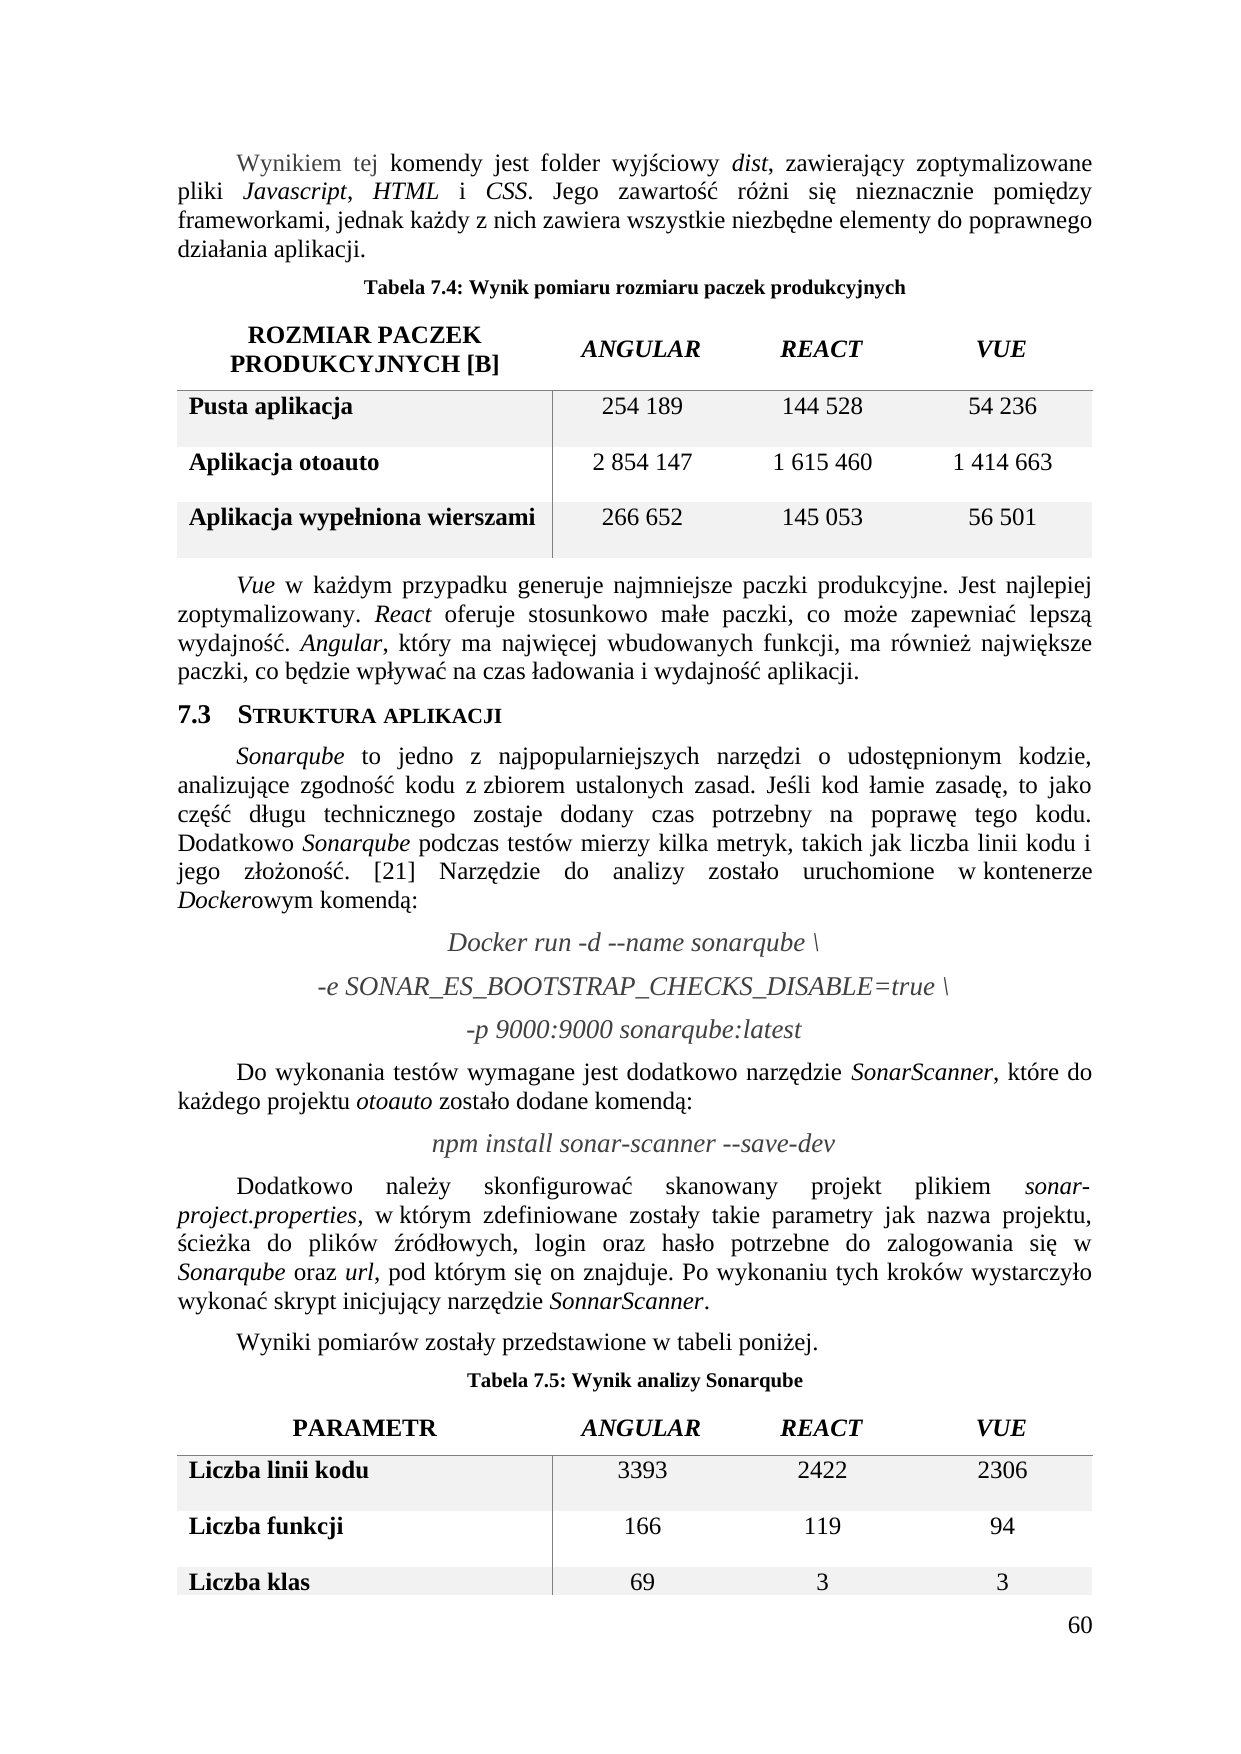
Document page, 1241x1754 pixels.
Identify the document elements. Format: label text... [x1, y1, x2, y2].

subtitle Struktura aplikacji [177, 698, 1092, 729]
table_cell 3 [912, 1567, 1092, 1595]
table_cell 145 053 [732, 502, 912, 558]
table_header React [732, 320, 912, 390]
table_header Parametr [177, 1413, 552, 1454]
table_header React [732, 1413, 912, 1454]
table_cell 69 [553, 1567, 732, 1595]
table_cell Aplikacja wypełniona wierszami [177, 502, 552, 558]
table_cell 1 414 663 [912, 447, 1092, 502]
table_cell Pusta aplikacja [177, 391, 552, 447]
text Tabela 7.4: Wynik pomiaru rozmiaru paczek produkcyjnych [177, 275, 1092, 299]
text Tabela 7.5: Wynik analizy Sonarqube [177, 1368, 1092, 1392]
text Dodatkowo należy skonfigurować skanowany projekt plikiem sonar-project.properties, w którym zdefiniowane zostały takie parametry jak nazwa projektu, ścieżka do plików źródłowych, login oraz hasło potrzebne do zalogowania się w Sonarqube oraz url, pod którym się on znajduje. Po wykonaniu tych kroków wystarczyło wykonać skrypt inicjujący narzędzie SonnarScanner. [177, 1171, 1092, 1315]
table_cell Aplikacja otoauto [177, 447, 552, 502]
table_cell 2306 [912, 1456, 1092, 1511]
text Wyniki pomiarów zostały przedstawione w tabeli poniżej. [177, 1327, 1092, 1356]
text -e SONAR_ES_BOOTSTRAP_CHECKS_DISABLE=true \ [177, 970, 1092, 1001]
table_cell Liczba linii kodu [177, 1456, 552, 1511]
text Sonarqube to jedno z najpopularniejszych narzędzi o udostępnionym kodzie, analizujące zgodność kodu z zbiorem ustalonych zasad. Jeśli kod łamie zasadę, to jako część długu technicznego zostaje dodany czas potrzebny na poprawę tego kodu. Dodatkowo Sonarqube podczas testów mierzy kilka metryk, takich jak liczba linii kodu i jego złożoność. [21] Narzędzie do analizy zostało uruchomione w kontenerze Dockerowym komendą: [177, 741, 1092, 914]
table_cell 3 [732, 1567, 912, 1595]
table_cell 94 [912, 1511, 1092, 1567]
table_cell 144 528 [732, 391, 912, 447]
table_cell 119 [732, 1511, 912, 1567]
table_cell 56 501 [912, 502, 1092, 558]
table_header Vue [912, 1413, 1092, 1454]
table_cell 54 236 [912, 391, 1092, 447]
text Docker run -d --name sonarqube \ [177, 926, 1092, 957]
table_cell Liczba funkcji [177, 1511, 552, 1567]
text -p 9000:9000 sonarqube:latest [177, 1014, 1092, 1045]
table_header Angular [552, 320, 732, 390]
table_cell 3393 [553, 1456, 732, 1511]
table_cell 2 854 147 [553, 447, 732, 502]
table_cell 1 615 460 [732, 447, 912, 502]
text Do wykonania testów wymagane jest dodatkowo narzędzie SonarScanner, które do każdego projektu otoauto zostało dodane komendą: [177, 1057, 1092, 1115]
text npm install sonar-scanner --save-dev [177, 1127, 1092, 1158]
table_header Vue [912, 320, 1092, 390]
table_header Angular [552, 1413, 732, 1454]
table_cell 166 [553, 1511, 732, 1567]
text Wynikiem tej komendy jest folder wyjściowy dist, zawierający zoptymalizowane pliki Javascript, HTML i CSS. Jego zawartość różni się nieznacznie pomiędzy frameworkami, jednak każdy z nich zawiera wszystkie niezbędne elementy do poprawnego działania aplikacji. [177, 148, 1092, 263]
table_cell 2422 [732, 1456, 912, 1511]
table_cell 254 189 [553, 391, 732, 447]
table_cell 266 652 [553, 502, 732, 558]
text Vue w każdym przypadku generuje najmniejsze paczki produkcyjne. Jest najlepiej zoptymalizowany. React oferuje stosunkowo małe paczki, co może zapewniać lepszą wydajność. Angular, który ma najwięcej wbudowanych funkcji, ma również największe paczki, co będzie wpływać na czas ładowania i wydajność aplikacji. [177, 570, 1092, 685]
table_header Rozmiar paczek produkcyjnych [b] [177, 320, 552, 390]
table_cell Liczba klas [177, 1567, 552, 1595]
